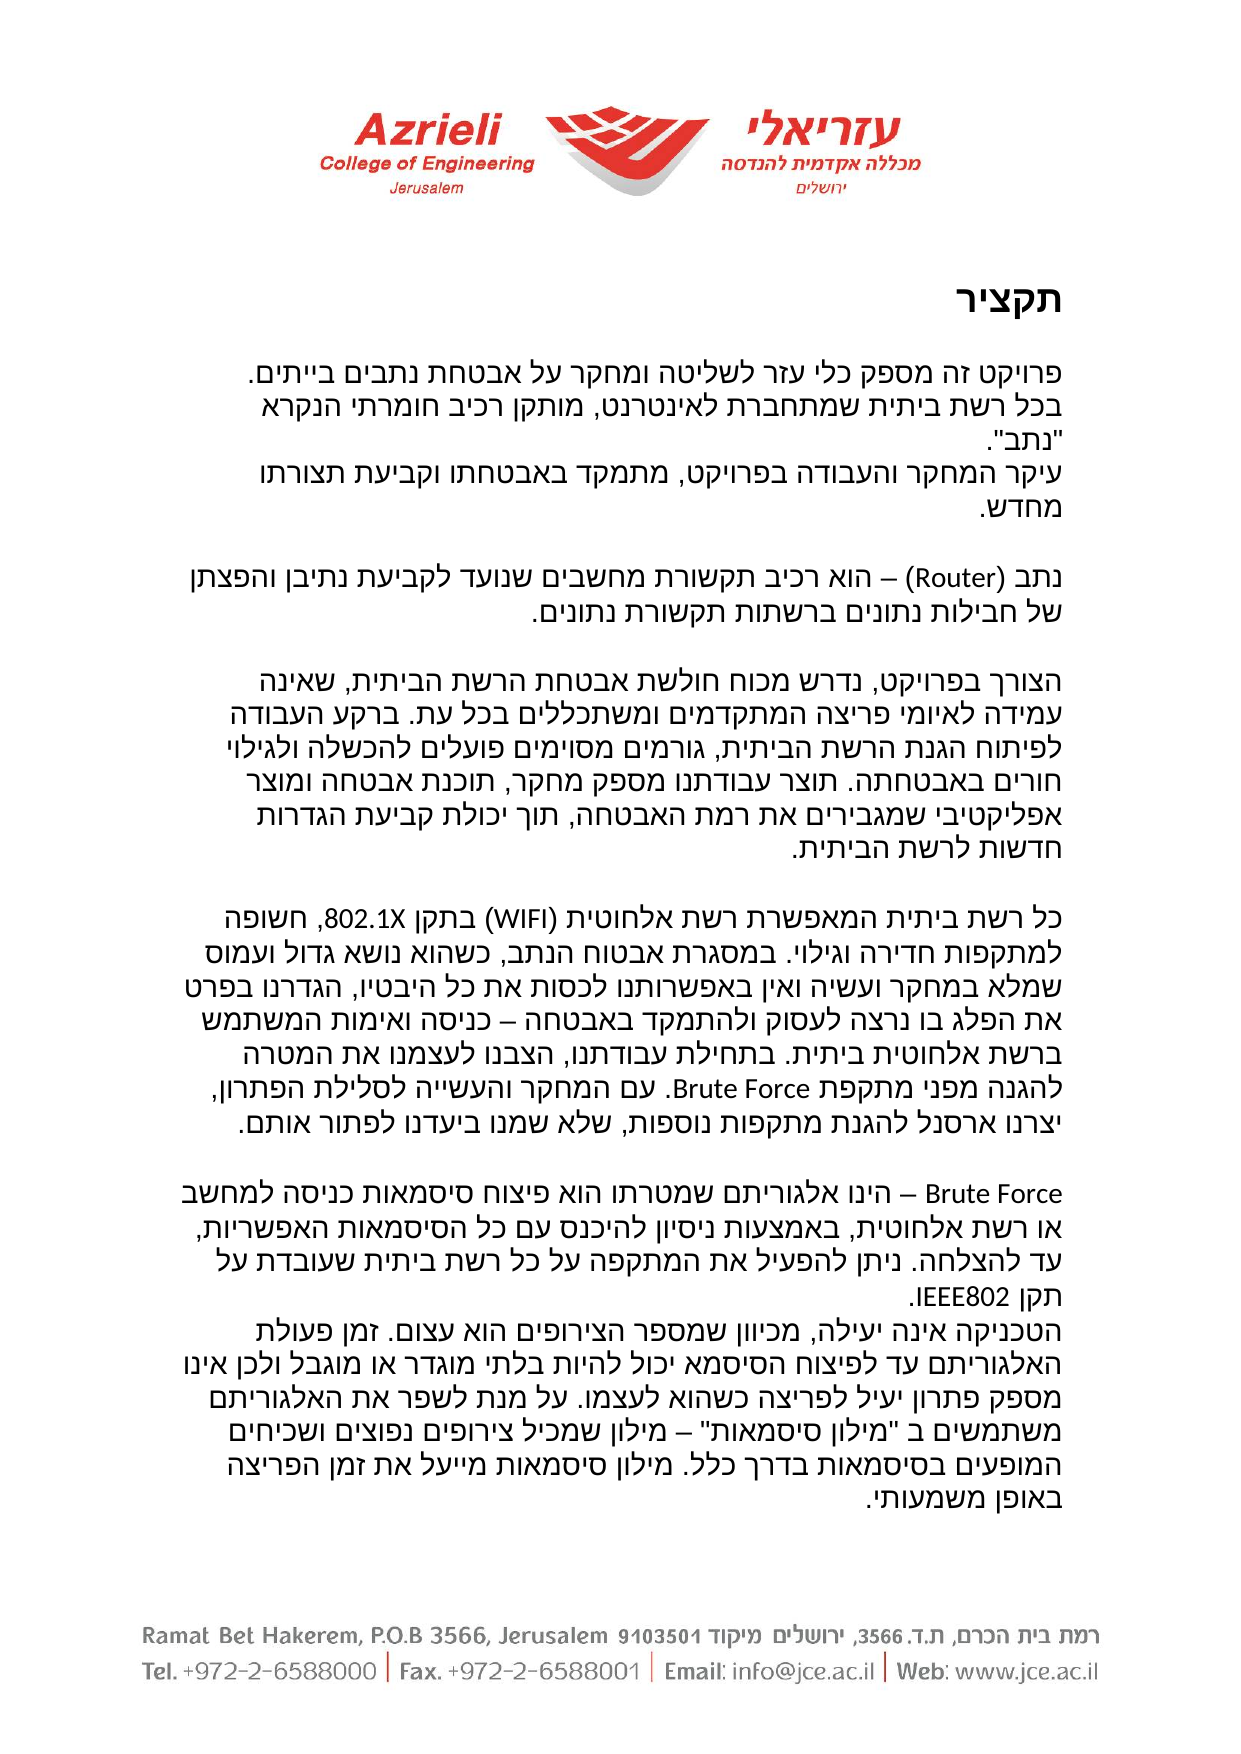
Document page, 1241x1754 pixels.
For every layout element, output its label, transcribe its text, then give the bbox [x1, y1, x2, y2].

text תקציר [177, 277, 1063, 320]
text Brute Force – הינו אלגוריתם שמטרתו הוא פיצוח סיסמאות כניסה למחשב או רשת אלחוטית, באמצעות ניסיון להיכנס עם כל הסיסמאות האפשריות, עד להצלחה. ניתן להפעיל את המתקפה על כל רשת ביתית שעובדת על תקן IEEE802. [177, 1175, 1063, 1313]
text כל רשת ביתית המאפשרת רשת אלחוטית (WIFI) בתקן 802.1X, חשופה למתקפות חדירה וגילוי. במסגרת אבטוח הנתב, כשהוא נושא גדול ועמוס שמלא במחקר ועשיה ואין באפשרותנו לכסות את כל היבטיו, הגדרנו בפרט את הפלג בו נרצה לעסוק ולהתמקד באבטחה – כניסה ואימות המשתמש ברשת אלחוטית ביתית. בתחילת עבודתנו, הצבנו לעצמנו את המטרה להגנה מפני מתקפת Brute Force. עם המחקר והעשייה לסלילת הפתרון, יצרנו ארסנל להגנת מתקפות נוספות, שלא שמנו ביעדנו לפתור אותם. [177, 901, 1063, 1139]
text נתב (Router) – הוא רכיב תקשורת מחשבים שנועד לקביעת נתיבן והפצתן של חבילות נתונים ברשתות תקשורת נתונים. [177, 559, 1063, 628]
text הצורך בפרויקט, נדרש מכוח חולשת אבטחת הרשת הביתית, שאינה עמידה לאיומי פריצה המתקדמים ומשתכללים בכל עת. ברקע העבודה לפיתוח הגנת הרשת הביתית, גורמים מסוימים פועלים להכשלה ולגילוי חורים באבטחתה. תוצר עבודתנו מספק מחקר, תוכנת אבטחה ומוצר אפליקטיבי שמגבירים את רמת האבטחה, תוך יכולת קביעת הגדרות חדשות לרשת הביתית. [177, 664, 1063, 865]
picture [107, 1605, 1133, 1714]
text עיקר המחקר והעבודה בפרויקט, מתמקד באבטחתו וקביעת תצורתו מחדש. [177, 456, 1063, 523]
text בכל רשת ביתית שמתחברת לאינטרנט, מותקן רכיב חומרתי הנקרא "נתב". [177, 389, 1063, 456]
text הטכניקה אינה יעילה, מכיוון שמספר הצירופים הוא עצום. זמן פעולת האלגוריתם עד לפיצוח הסיסמא יכול להיות בלתי מוגדר או מוגבל ולכן אינו מספק פתרון יעיל לפריצה כשהוא לעצמו. על מנת לשפר את האלגוריתם משתמשים ב "מילון סיסמאות" – מילון שמכיל צירופים נפוצים ושכיחים המופעים בסיסמאות בדרך כלל. מילון סיסמאות מייעל את זמן הפריצה באופן משמעותי. [177, 1313, 1063, 1515]
text פרויקט זה מספק כלי עזר לשליטה ומחקר על אבטחת נתבים בייתים. [177, 356, 1063, 389]
picture [42, 44, 1199, 221]
